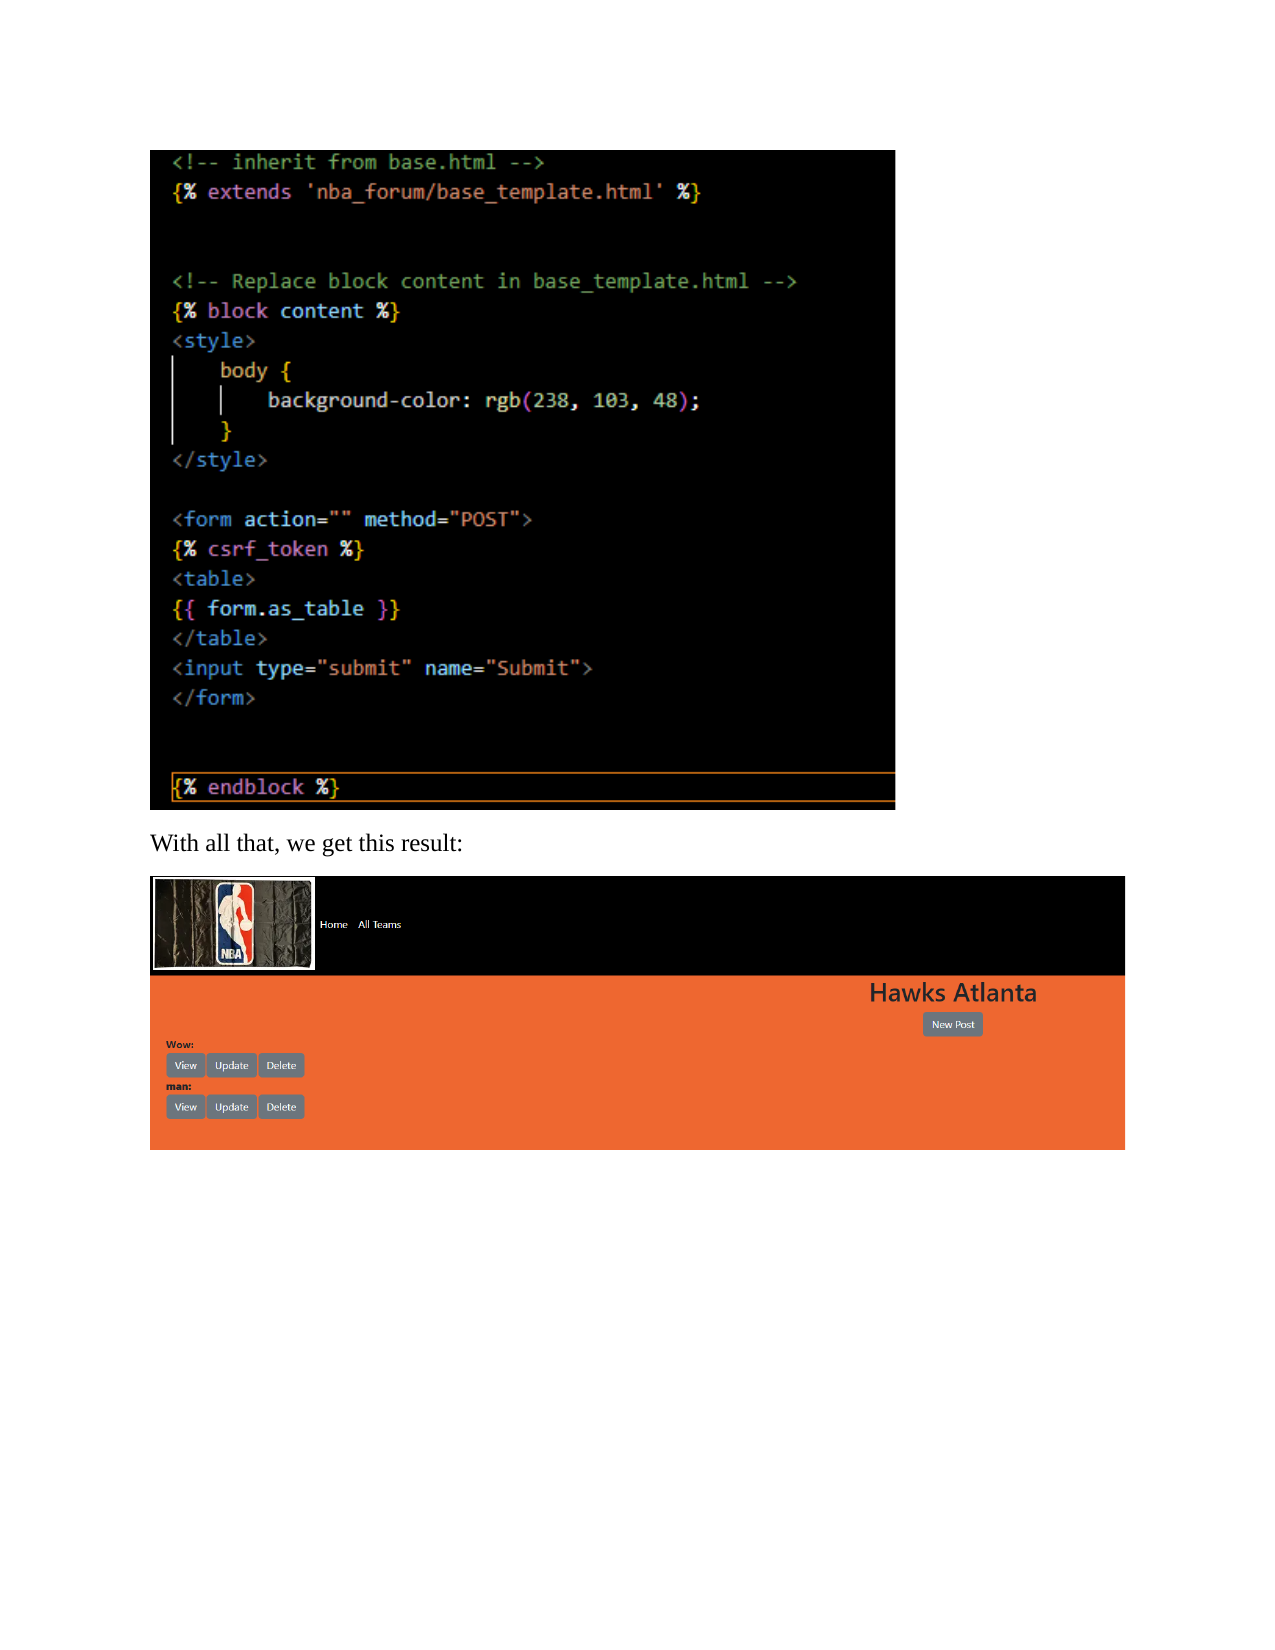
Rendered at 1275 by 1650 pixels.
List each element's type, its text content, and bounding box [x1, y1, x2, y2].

picture [150, 150, 896, 810]
text With all that, we get this result: [150, 828, 1125, 857]
picture [150, 876, 1125, 1150]
